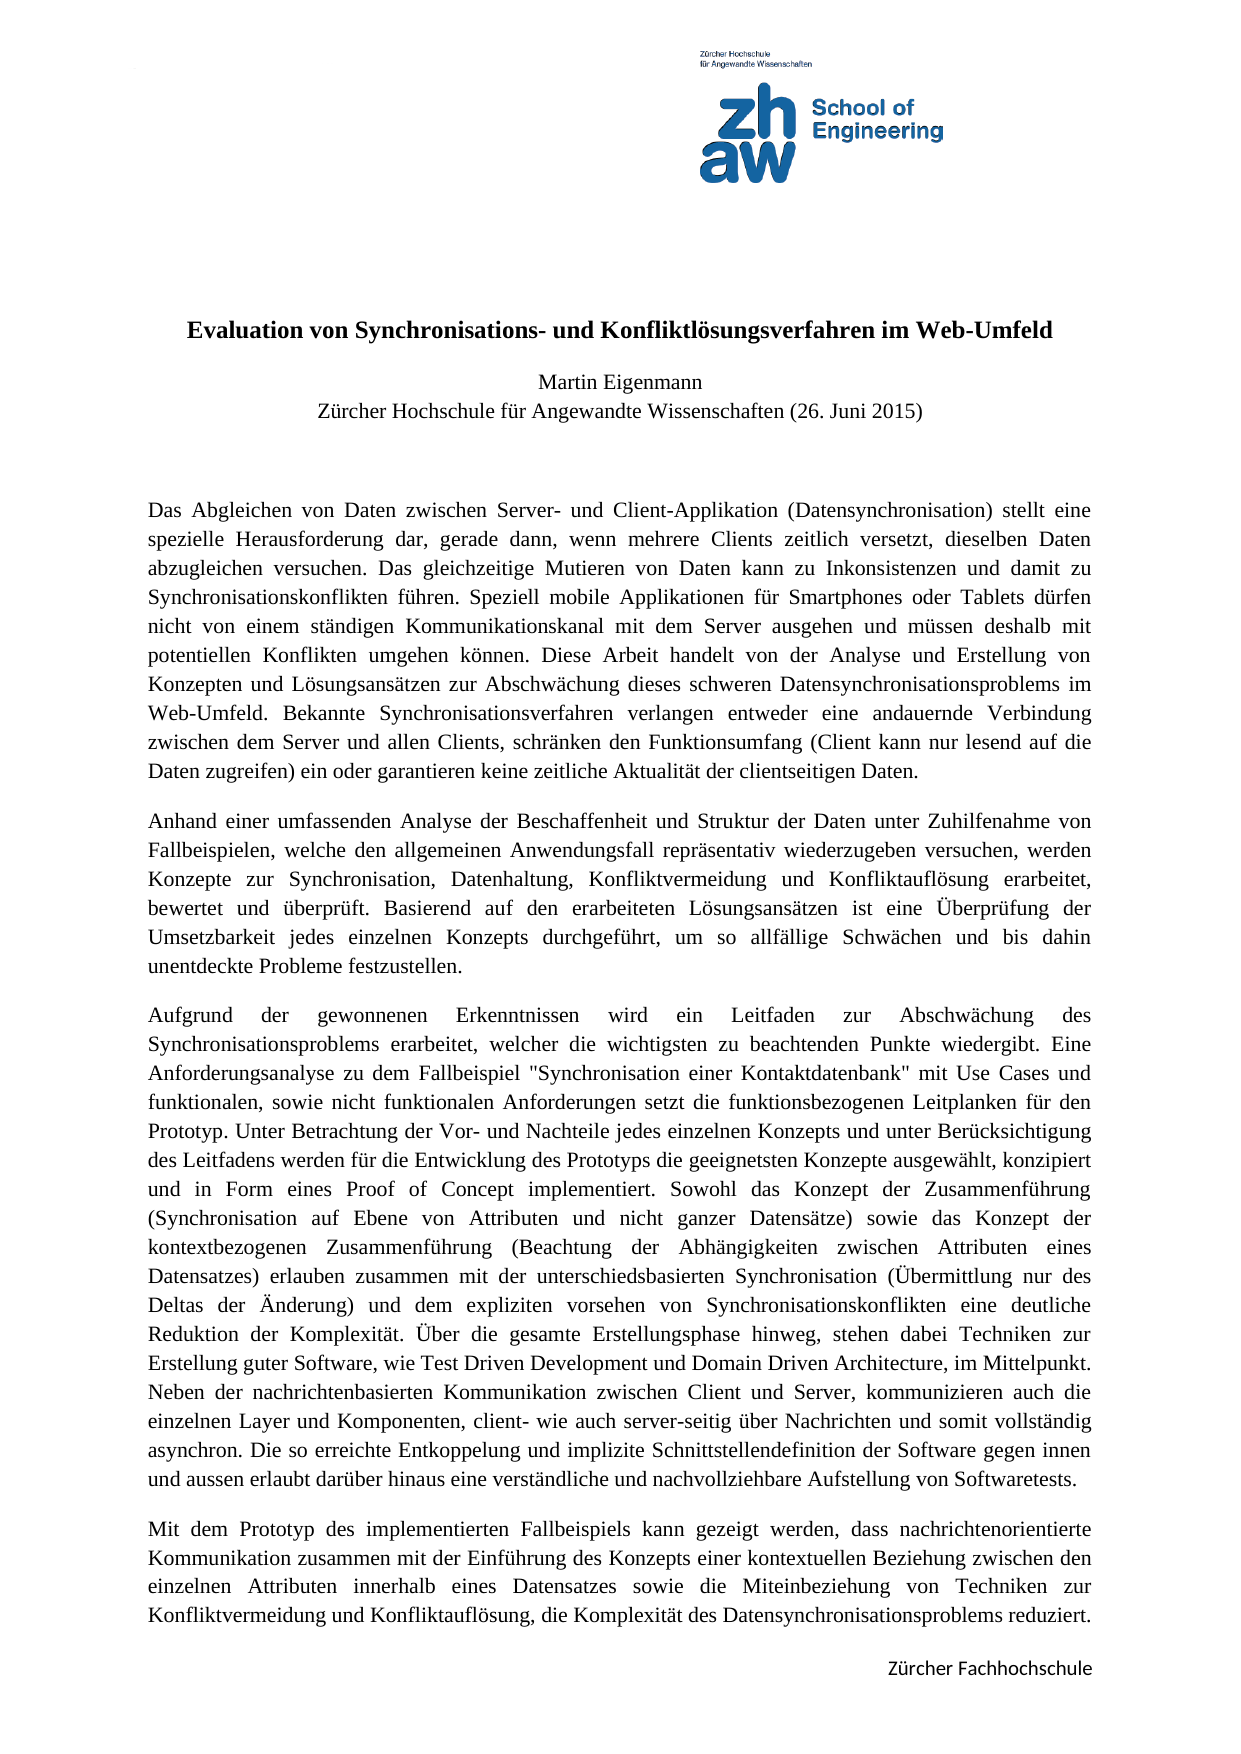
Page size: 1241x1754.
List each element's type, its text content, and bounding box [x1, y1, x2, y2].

text Anhand einer umfassenden Analyse der Beschaffenheit und Struktur der Daten unter Zuhilfenahme von Fallbeispielen, welche den allgemeinen Anwendungsfall repräsentativ wiederzugeben versuchen, werden Konzepte zur Synchronisation, Datenhaltung, Konfliktvermeidung und Konfliktauflösung erarbeitet, bewertet und überprüft. Basierend auf den erarbeiteten Lösungsansätzen ist eine Überprüfung der Umsetzbarkeit jedes einzelnen Konzepts durchgeführt, um so allfällige Schwächen und bis dahin unentdeckte Probleme festzustellen. [148, 808, 1093, 978]
text Das Abgleichen von Daten zwischen Server- und Client-Applikation (Datensynchronisation) stellt eine spezielle Herausforderung dar, gerade dann, wenn mehrere Clients zeitlich versetzt, dieselben Daten abzugleichen versuchen. Das gleichzeitige Mutieren von Daten kann zu Inkonsistenzen und damit zu Synchronisationskonflikten führen. Speziell mobile Applikationen für Smartphones oder Tablets dürfen nicht von einem ständigen Kommunikationskanal mit dem Server ausgehen und müssen deshalb mit potentiellen Konflikten umgehen können. Diese Arbeit handelt von der Analyse und Erstellung von Konzepten und Lösungsansätzen zur Abschwächung dieses schweren Datensynchronisationsproblems im Web-Umfeld. Bekannte Synchronisationsverfahren verlangen entweder eine andauernde Verbindung zwischen dem Server und allen Clients, schränken den Funktionsumfang (Client kann nur lesend auf die Daten zugreifen) ein oder garantieren keine zeitliche Aktualität der clientseitigen Daten. [148, 497, 1093, 783]
text Evaluation von Synchronisations- und Konfliktlösungsverfahren im Web-Umfeld [148, 315, 1093, 344]
text Aufgrund der gewonnenen Erkenntnissen wird ein Leitfaden zur Abschwächung des Synchronisationsproblems erarbeitet, welcher die wichtigsten zu beachtenden Punkte wiedergibt. Eine Anforderungsanalyse zu dem Fallbeispiel "Synchronisation einer Kontaktdatenbank" mit Use Cases und funktionalen, sowie nicht funktionalen Anforderungen setzt die funktionsbezogenen Leitplanken für den Prototyp. Unter Betrachtung der Vor- und Nachteile jedes einzelnen Konzepts und unter Berücksichtigung des Leitfadens werden für die Entwicklung des Prototyps die geeignetsten Konzepte ausgewählt, konzipiert und in Form eines Proof of Concept implementiert. Sowohl das Konzept der Zusammenführung (Synchronisation auf Ebene von Attributen und nicht ganzer Datensätze) sowie das Konzept der kontextbezogenen Zusammenführung (Beachtung der Abhängigkeiten zwischen Attributen eines Datensatzes) erlauben zusammen mit der unterschiedsbasierten Synchronisation (Übermittlung nur des Deltas der Änderung) und dem expliziten vorsehen von Synchronisationskonflikten eine deutliche Reduktion der Komplexität. Über die gesamte Erstellungsphase hinweg, stehen dabei Techniken zur Erstellung guter Software, wie Test Driven Development und Domain Driven Architecture, im Mittelpunkt. Neben der nachrichtenbasierten Kommunikation zwischen Client und Server, kommunizieren auch die einzelnen Layer und Komponenten, client- wie auch server-seitig über Nachrichten und somit vollständig asynchron. Die so erreichte Entkoppelung und implizite Schnittstellendefinition der Software gegen innen und aussen erlaubt darüber hinaus eine verständliche und nachvollziehbare Aufstellung von Softwaretests. [148, 1002, 1093, 1491]
picture [0, 0, 946, 201]
text Martin Eigenmann Zürcher Hochschule für Angewandte Wissenschaften (26. Juni 2015) [148, 369, 1093, 423]
text Mit dem Prototyp des implementierten Fallbeispiels kann gezeigt werden, dass nachrichtenorientierte Kommunikation zusammen mit der Einführung des Konzepts einer kontextuellen Beziehung zwischen den einzelnen Attributen innerhalb eines Datensatzes sowie die Miteinbeziehung von Techniken zur Konfliktvermeidung und Konfliktauflösung, die Komplexität des Datensynchronisationsproblems reduziert. [148, 1516, 1093, 1628]
